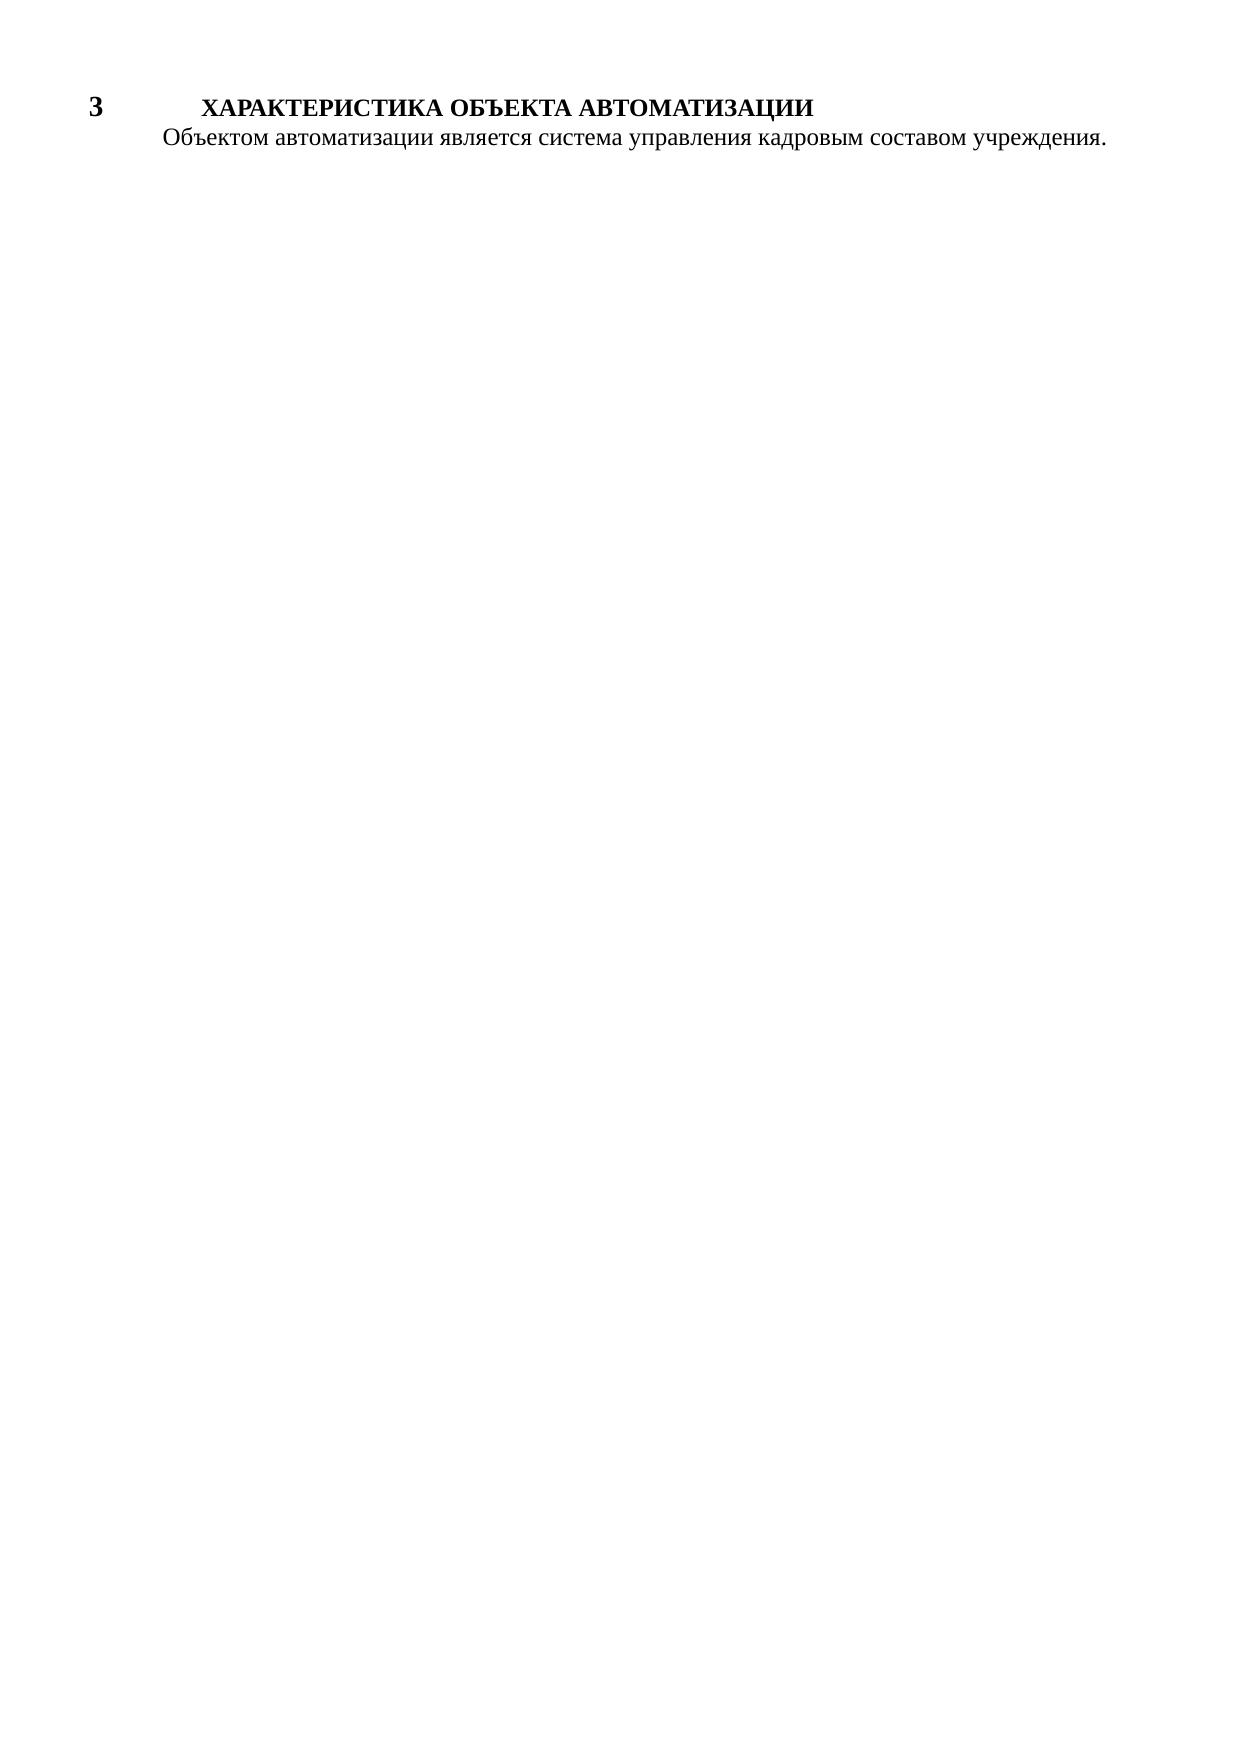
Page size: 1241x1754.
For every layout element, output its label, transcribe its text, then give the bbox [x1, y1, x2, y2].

text Объектом автоматизации является система управления кадровым составом учреждения. [89, 122, 1152, 151]
list Характеристика объекта автоматизации [89, 89, 1034, 122]
